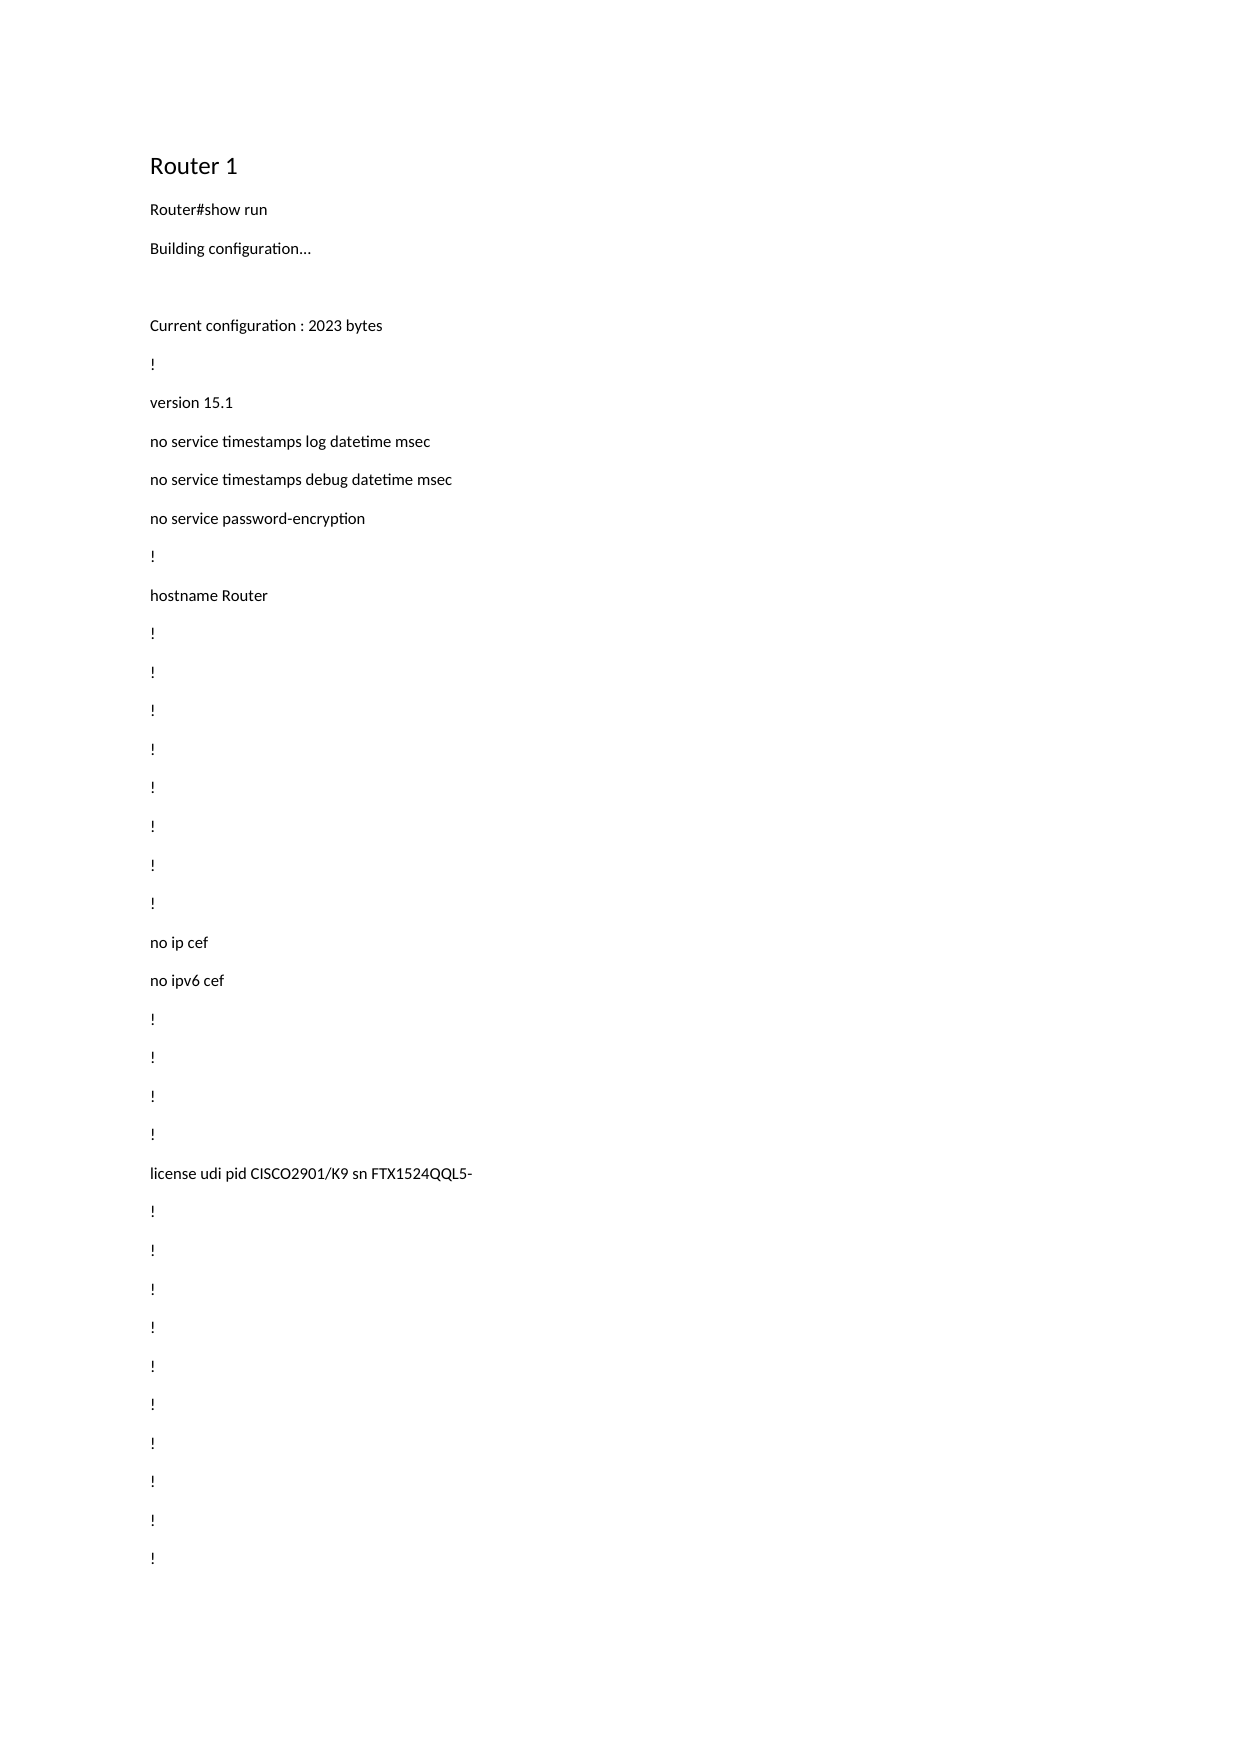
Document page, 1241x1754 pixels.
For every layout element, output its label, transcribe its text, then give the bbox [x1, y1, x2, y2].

text ! [150, 855, 1090, 875]
text ! [150, 1009, 1090, 1029]
text ! [150, 1510, 1090, 1530]
text ! [150, 1086, 1090, 1106]
text version 15.1 [150, 392, 1090, 413]
text ! [150, 1279, 1090, 1299]
text no service timestamps debug datetime msec [150, 469, 1090, 490]
text no ipv6 cef [150, 970, 1090, 991]
text ! [150, 623, 1090, 644]
text ! [150, 1394, 1090, 1415]
text ! [150, 893, 1090, 914]
text license udi pid CISCO2901/K9 sn FTX1524QQL5- [150, 1163, 1090, 1183]
text Building configuration... [150, 238, 1090, 258]
text ! [150, 662, 1090, 682]
text hostname Router [150, 585, 1090, 605]
text ! [150, 1124, 1090, 1145]
text ! [150, 1317, 1090, 1338]
text ! [150, 1202, 1090, 1222]
text Router 1 [150, 150, 1090, 181]
text Current configuration : 2023 bytes [150, 315, 1090, 336]
text ! [150, 816, 1090, 837]
text ! [150, 1047, 1090, 1068]
text ! [150, 1240, 1090, 1261]
text ! [150, 1548, 1090, 1569]
text ! [150, 701, 1090, 721]
text ! [150, 739, 1090, 759]
text no service timestamps log datetime msec [150, 431, 1090, 451]
text ! [150, 354, 1090, 374]
text ! [150, 1471, 1090, 1492]
text ! [150, 1433, 1090, 1453]
text no service password-encryption [150, 508, 1090, 528]
text Router#show run [150, 199, 1090, 220]
text ! [150, 546, 1090, 567]
text ! [150, 778, 1090, 798]
text no ip cef [150, 932, 1090, 952]
text ! [150, 1356, 1090, 1376]
